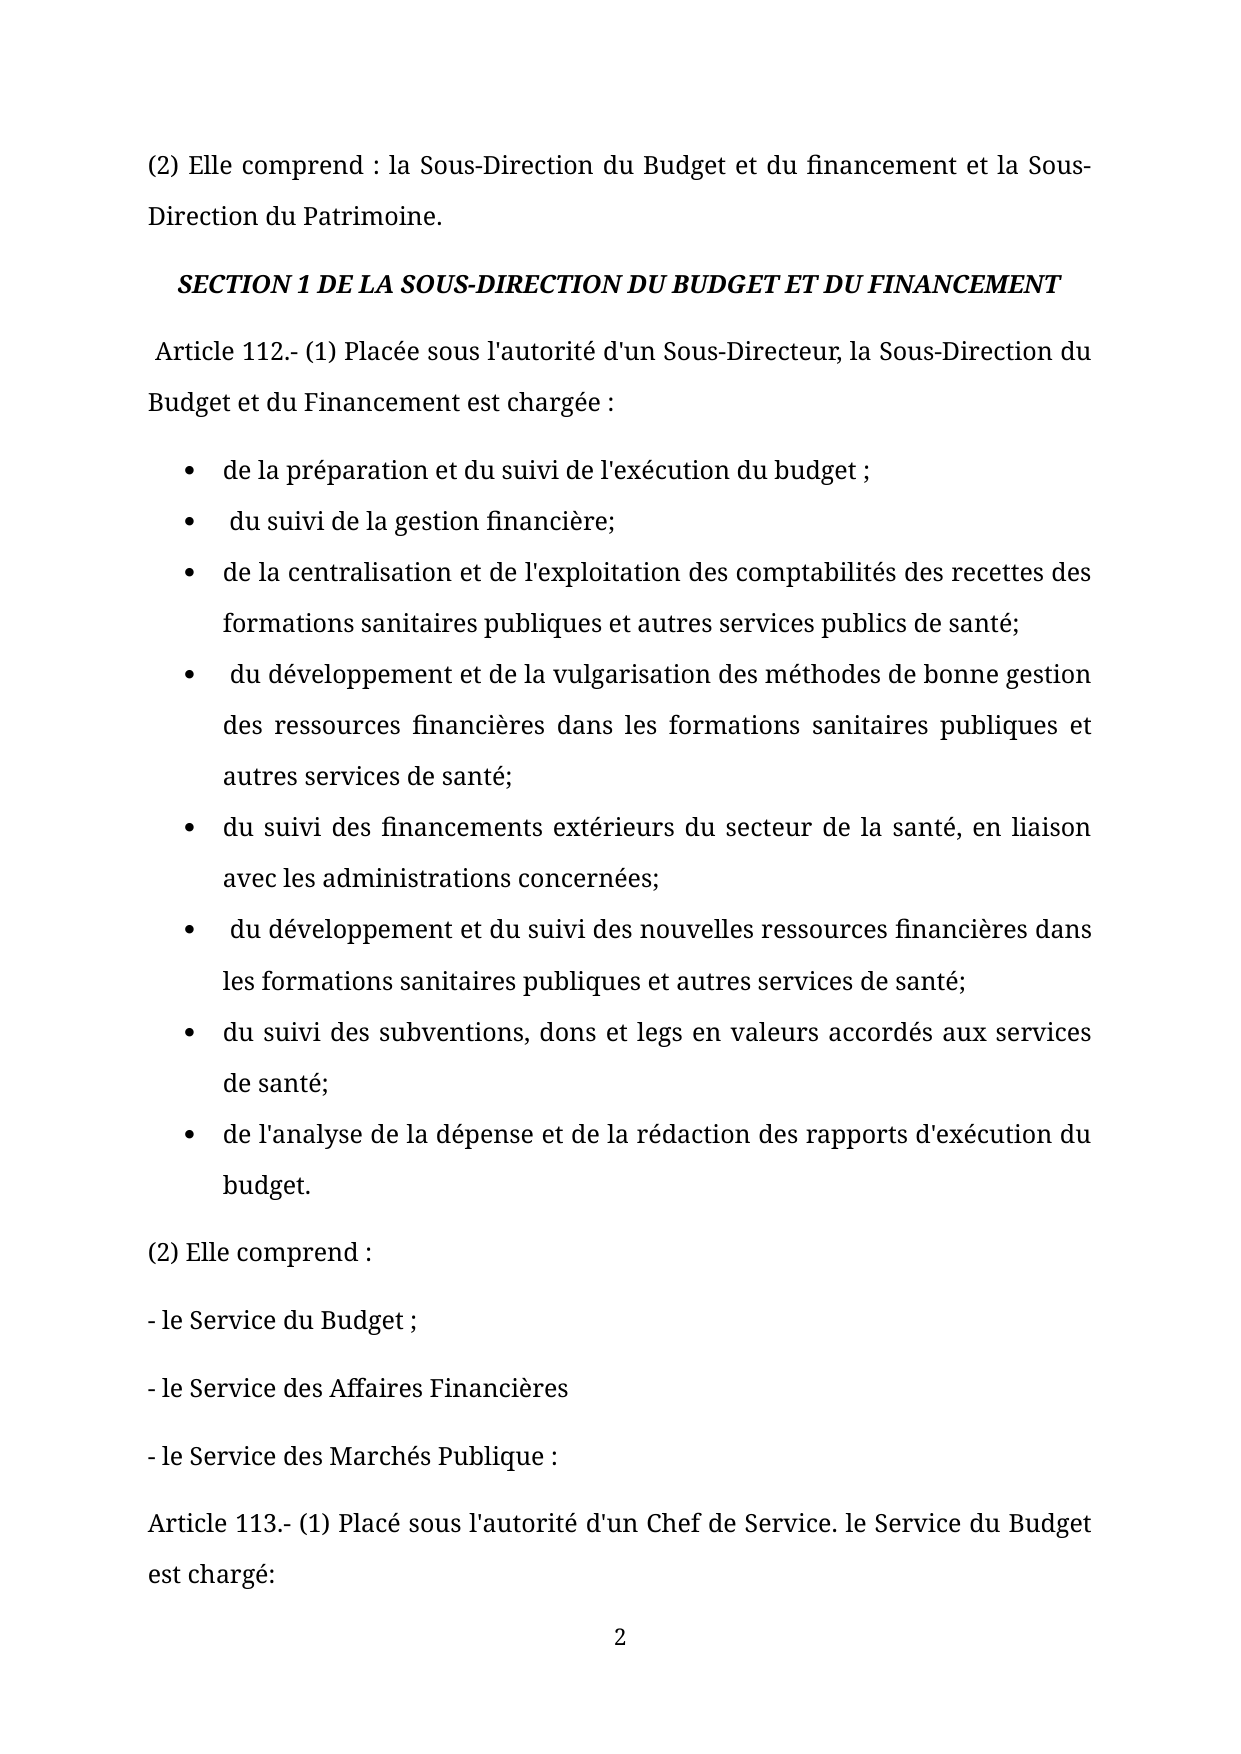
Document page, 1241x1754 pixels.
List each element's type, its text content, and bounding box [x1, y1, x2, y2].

list du développement et du suivi des nouvelles ressources financières dans les formations sanitaires publiques et autres services de santé; [185, 912, 1093, 997]
text Article 112.- (1) Placée sous l'autorité d'un Sous-Directeur, la Sous-Direction du Budget et du Financement est chargée : [148, 334, 1093, 419]
text - le Service du Budget ; [148, 1303, 1093, 1337]
list du suivi des subventions, dons et legs en valeurs accordés aux services de santé; [185, 1014, 1093, 1099]
list du suivi des financements extérieurs du secteur de la santé, en liaison avec les administrations concernées; [185, 810, 1093, 895]
list du développement et de la vulgarisation des méthodes de bonne gestion des ressources financières dans les formations sanitaires publiques et autres services de santé; [185, 657, 1093, 793]
text (2) Elle comprend : [148, 1235, 1093, 1269]
list de la préparation et du suivi de l'exécution du budget ; [185, 453, 1093, 487]
text Article 113.- (1) Placé sous l'autorité d'un Chef de Service. le Service du Budget est chargé: [148, 1506, 1093, 1591]
text - le Service des Marchés Publique : [148, 1438, 1093, 1472]
list du suivi de la gestion financière; [185, 504, 1093, 538]
list de l'analyse de la dépense et de la rédaction des rapports d'exécution du budget. [185, 1116, 1093, 1201]
list de la centralisation et de l'exploitation des comptabilités des recettes des formations sanitaires publiques et autres services publics de santé; [185, 555, 1093, 640]
text (2) Elle comprend : la Sous-Direction du Budget et du financement et la Sous-Direction du Patrimoine. [148, 148, 1093, 233]
text SECTION 1 DE LA SOUS-DIRECTION DU BUDGET ET DU FINANCEMENT [148, 266, 1093, 300]
text - le Service des Affaires Financières [148, 1371, 1093, 1404]
